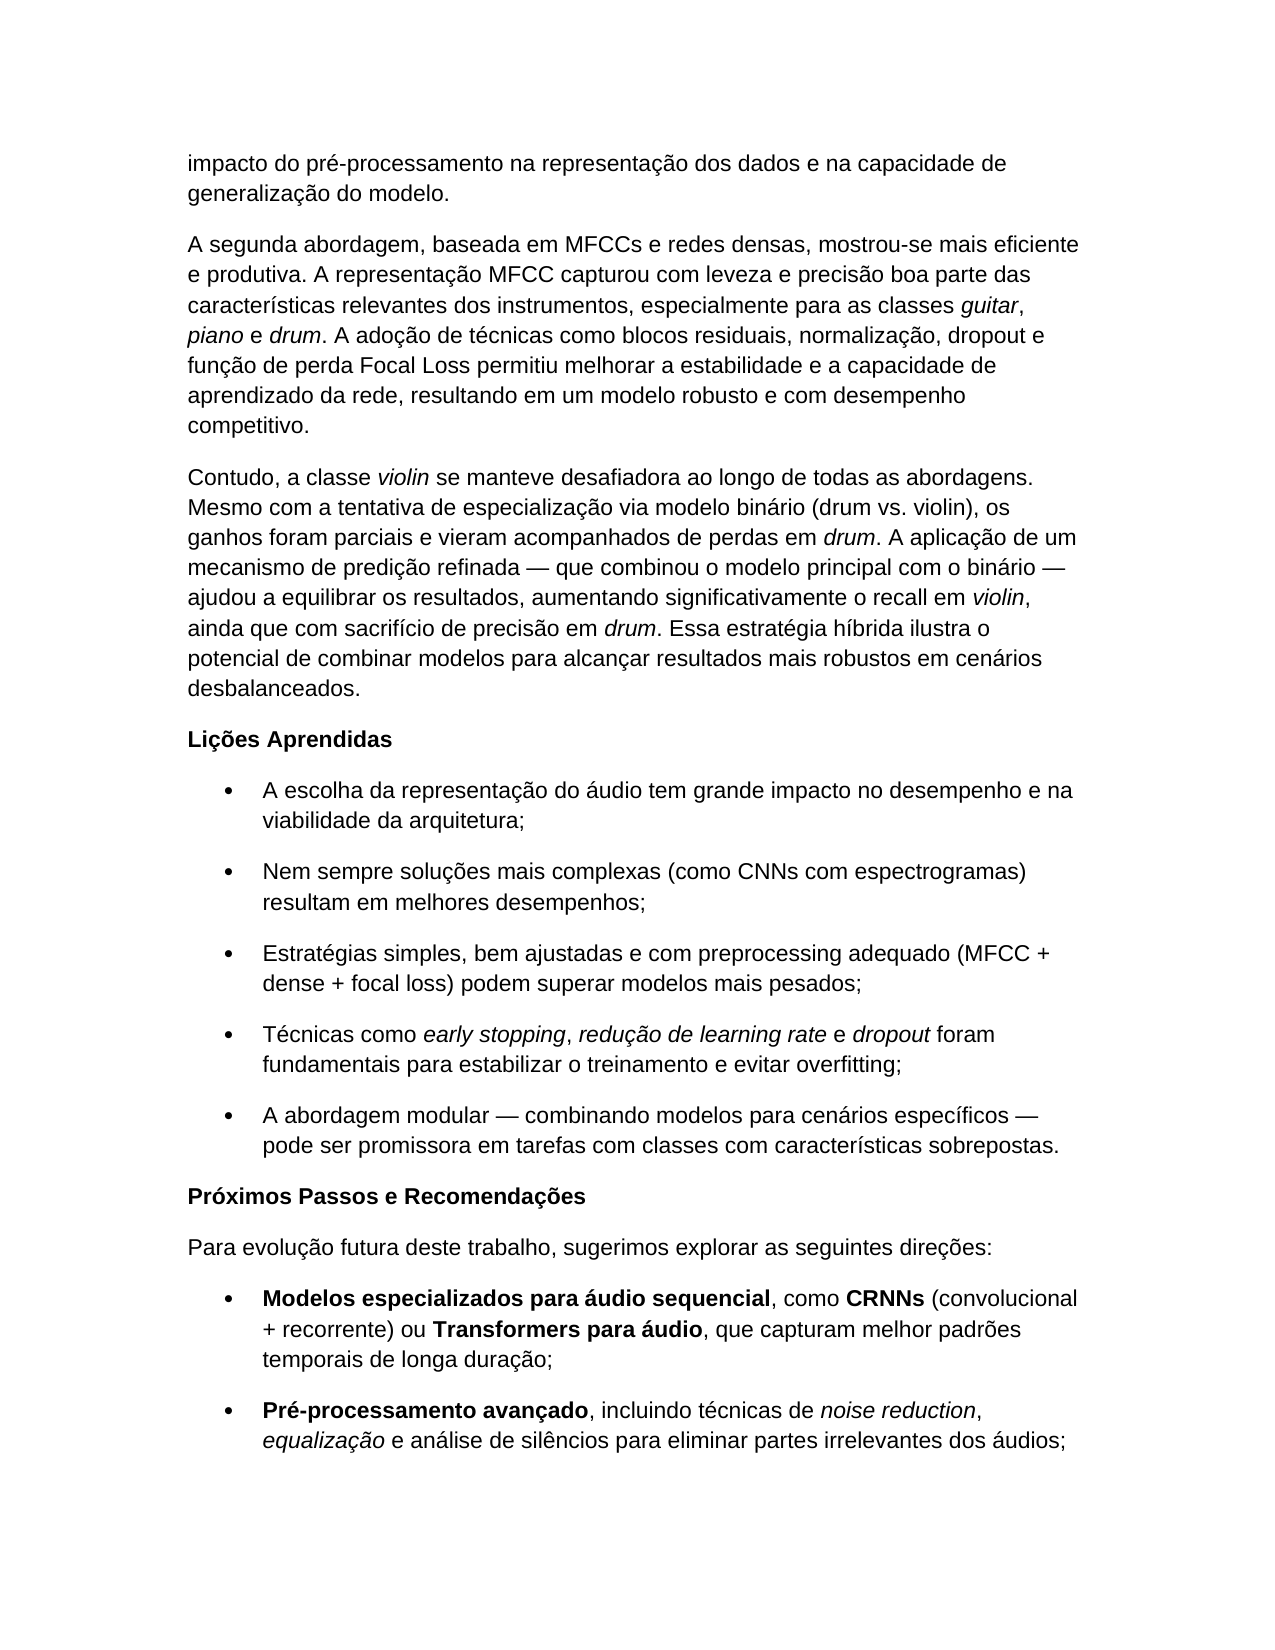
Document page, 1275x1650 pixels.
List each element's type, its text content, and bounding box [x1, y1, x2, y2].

list Técnicas como early stopping, redução de learning rate e dropout foram fundamentais para estabilizar o treinamento e evitar overfitting; [225, 1021, 1087, 1077]
text Para evolução futura deste trabalho, sugerimos explorar as seguintes direções: [187, 1234, 1087, 1261]
list Pré-processamento avançado, incluindo técnicas de noise reduction, equalização e análise de silêncios para eliminar partes irrelevantes dos áudios; [225, 1397, 1087, 1453]
list Nem sempre soluções mais complexas (como CNNs com espectrogramas) resultam em melhores desempenhos; [225, 858, 1087, 915]
list Modelos especializados para áudio sequencial, como CRNNs (convolucional + recorrente) ou Transformers para áudio, que capturam melhor padrões temporais de longa duração; [225, 1285, 1087, 1372]
text Próximos Passos e Recomendações [187, 1183, 1087, 1210]
text Contudo, a classe violin se manteve desafiadora ao longo de todas as abordagens. Mesmo com a tentativa de especialização via modelo binário (drum vs. violin), os ganhos foram parciais e vieram acompanhados de perdas em drum. A aplicação de um mecanismo de predição refinada — que combinou o modelo principal com o binário — ajudou a equilibrar os resultados, aumentando significativamente o recall em violin, ainda que com sacrifício de precisão em drum. Essa estratégia híbrida ilustra o potencial de combinar modelos para alcançar resultados mais robustos em cenários desbalanceados. [187, 463, 1087, 701]
list A escolha da representação do áudio tem grande impacto no desempenho e na viabilidade da arquitetura; [225, 777, 1087, 834]
list Estratégias simples, bem ajustadas e com preprocessing adequado (MFCC + dense + focal loss) podem superar modelos mais pesados; [225, 939, 1087, 996]
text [187, 150, 1087, 207]
list A abordagem modular — combinando modelos para cenários específicos — pode ser promissora em tarefas com classes com características sobrepostas. [225, 1102, 1087, 1159]
text A segunda abordagem, baseada em MFCCs e redes densas, mostrou-se mais eficiente e produtiva. A representação MFCC capturou com leveza e precisão boa parte das características relevantes dos instrumentos, especialmente para as classes guitar, piano e drum. A adoção de técnicas como blocos residuais, normalização, dropout e função de perda Focal Loss permitiu melhorar a estabilidade e a capacidade de aprendizado da rede, resultando em um modelo robusto e com desempenho competitivo. [187, 231, 1087, 439]
text Lições Aprendidas [187, 726, 1087, 752]
